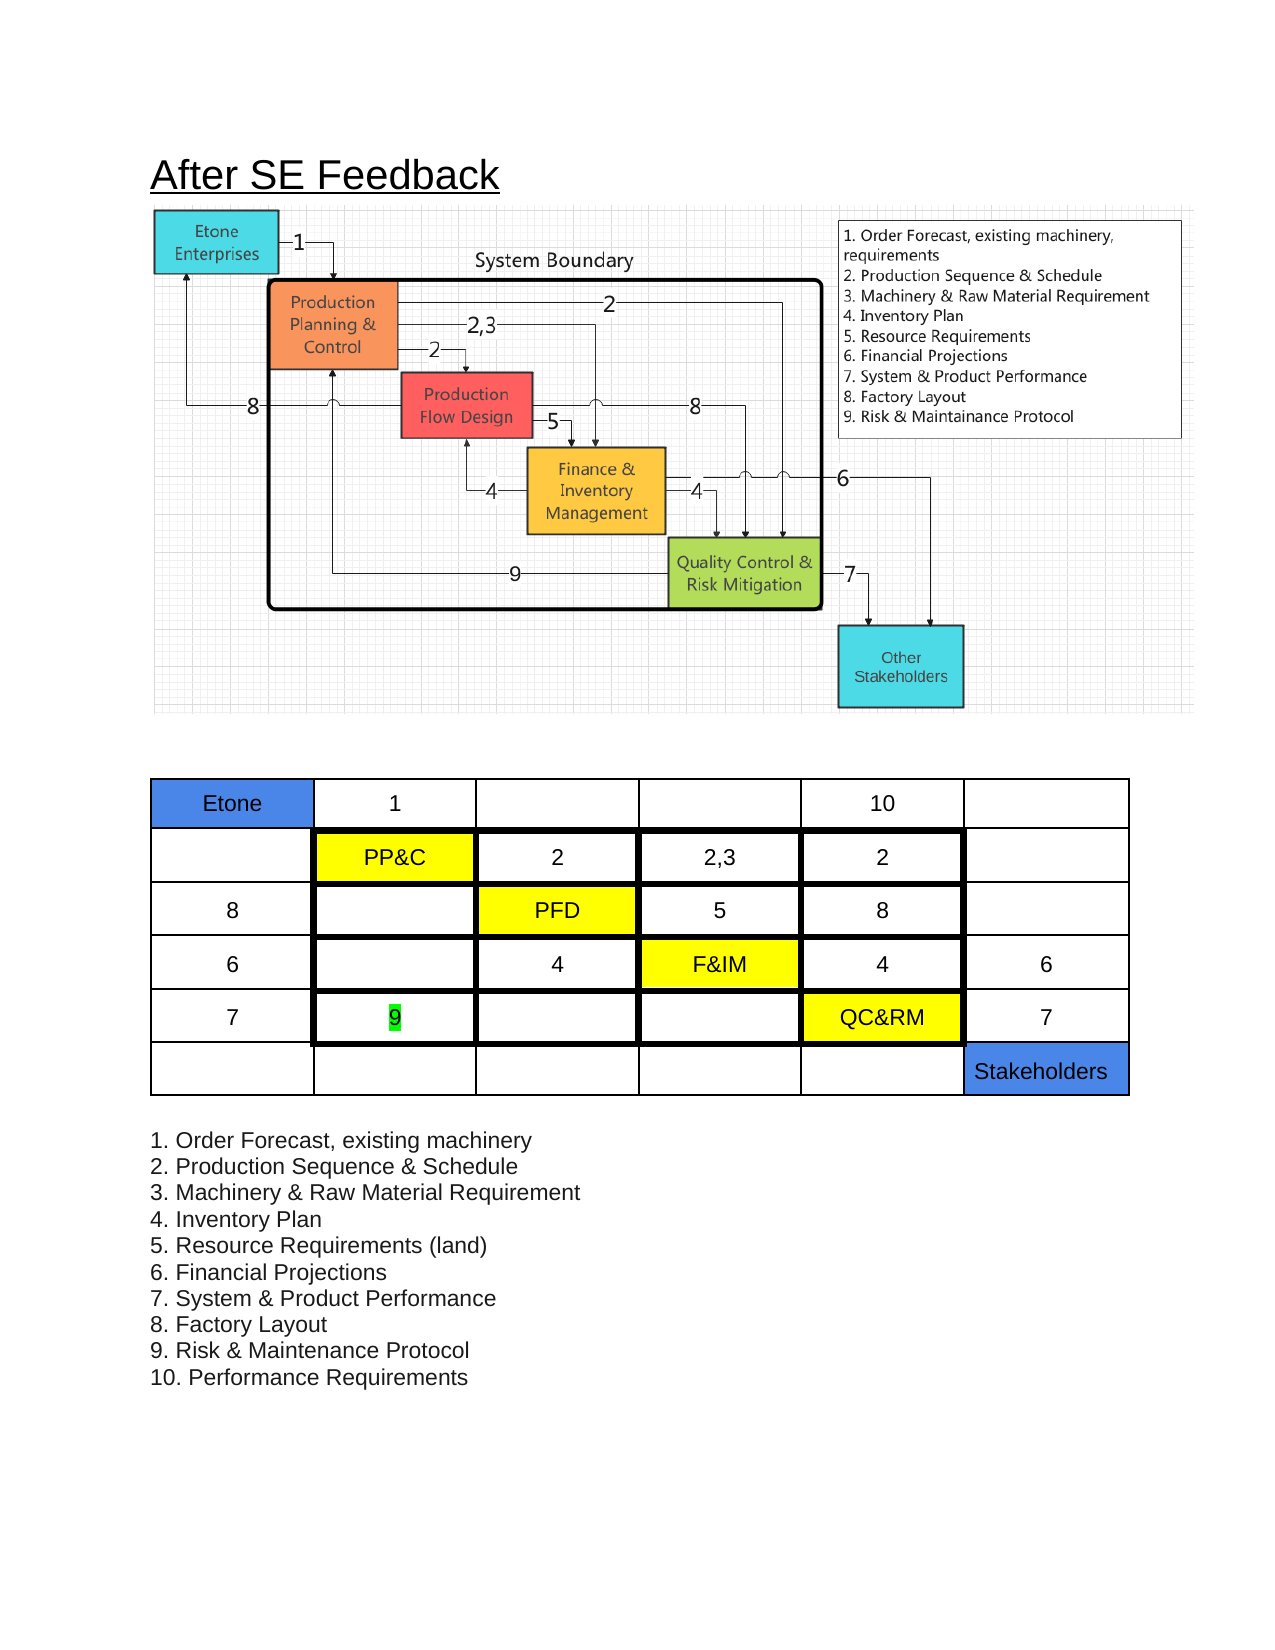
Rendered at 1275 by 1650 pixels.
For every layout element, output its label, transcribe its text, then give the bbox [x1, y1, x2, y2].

table_cell PFD [479, 887, 635, 934]
text 8. Factory Layout [150, 1311, 1125, 1337]
table_cell [477, 1047, 638, 1094]
text 4. Inventory Plan [150, 1206, 1125, 1232]
table_cell [317, 940, 473, 987]
table_header 1 [315, 780, 475, 827]
table_header [640, 780, 800, 827]
table_cell 5 [642, 887, 798, 934]
table_cell [967, 829, 1128, 881]
table_header [477, 780, 638, 827]
table_header [965, 780, 1128, 827]
table_cell [152, 1043, 313, 1094]
table_cell 2,3 [642, 834, 798, 881]
table_cell 2 [804, 834, 960, 881]
table_cell 6 [967, 936, 1128, 987]
text 3. Machinery & Raw Material Requirement [150, 1179, 1125, 1206]
text 1. Order Forecast, existing machinery [150, 1127, 1125, 1153]
table_cell [802, 1047, 963, 1094]
text After SE Feedback [150, 150, 1125, 198]
table_cell [315, 1047, 475, 1094]
text 10. Performance Requirements [150, 1364, 1125, 1390]
table_cell 4 [479, 940, 635, 987]
table_cell F&IM [642, 940, 798, 987]
table_cell PP&C [317, 834, 473, 881]
table_cell [642, 994, 798, 1041]
text 7. System & Product Performance [150, 1285, 1125, 1311]
text 5. Resource Requirements (land) [150, 1232, 1125, 1258]
table_cell [640, 1047, 800, 1094]
table_cell 8 [804, 887, 960, 934]
table_cell QC&RM [804, 994, 960, 1041]
table_cell [479, 994, 635, 1041]
text 9. Risk & Maintenance Protocol [150, 1337, 1125, 1364]
table_cell [317, 887, 473, 934]
table_header 10 [802, 780, 963, 827]
table_cell [152, 829, 310, 881]
table_cell 2 [479, 834, 635, 881]
table_cell 6 [152, 936, 310, 987]
table_cell 9 [317, 994, 473, 1041]
picture [150, 205, 1194, 714]
table_cell 7 [967, 990, 1128, 1041]
text 2. Production Sequence & Schedule [150, 1153, 1125, 1179]
table_cell Stakeholders [965, 1043, 1128, 1094]
table_cell [967, 883, 1128, 934]
text 6. Financial Projections [150, 1258, 1125, 1285]
table_header Etone [152, 780, 313, 827]
table_cell 7 [152, 990, 310, 1041]
table_cell 8 [152, 883, 310, 934]
table_cell 4 [804, 940, 960, 987]
